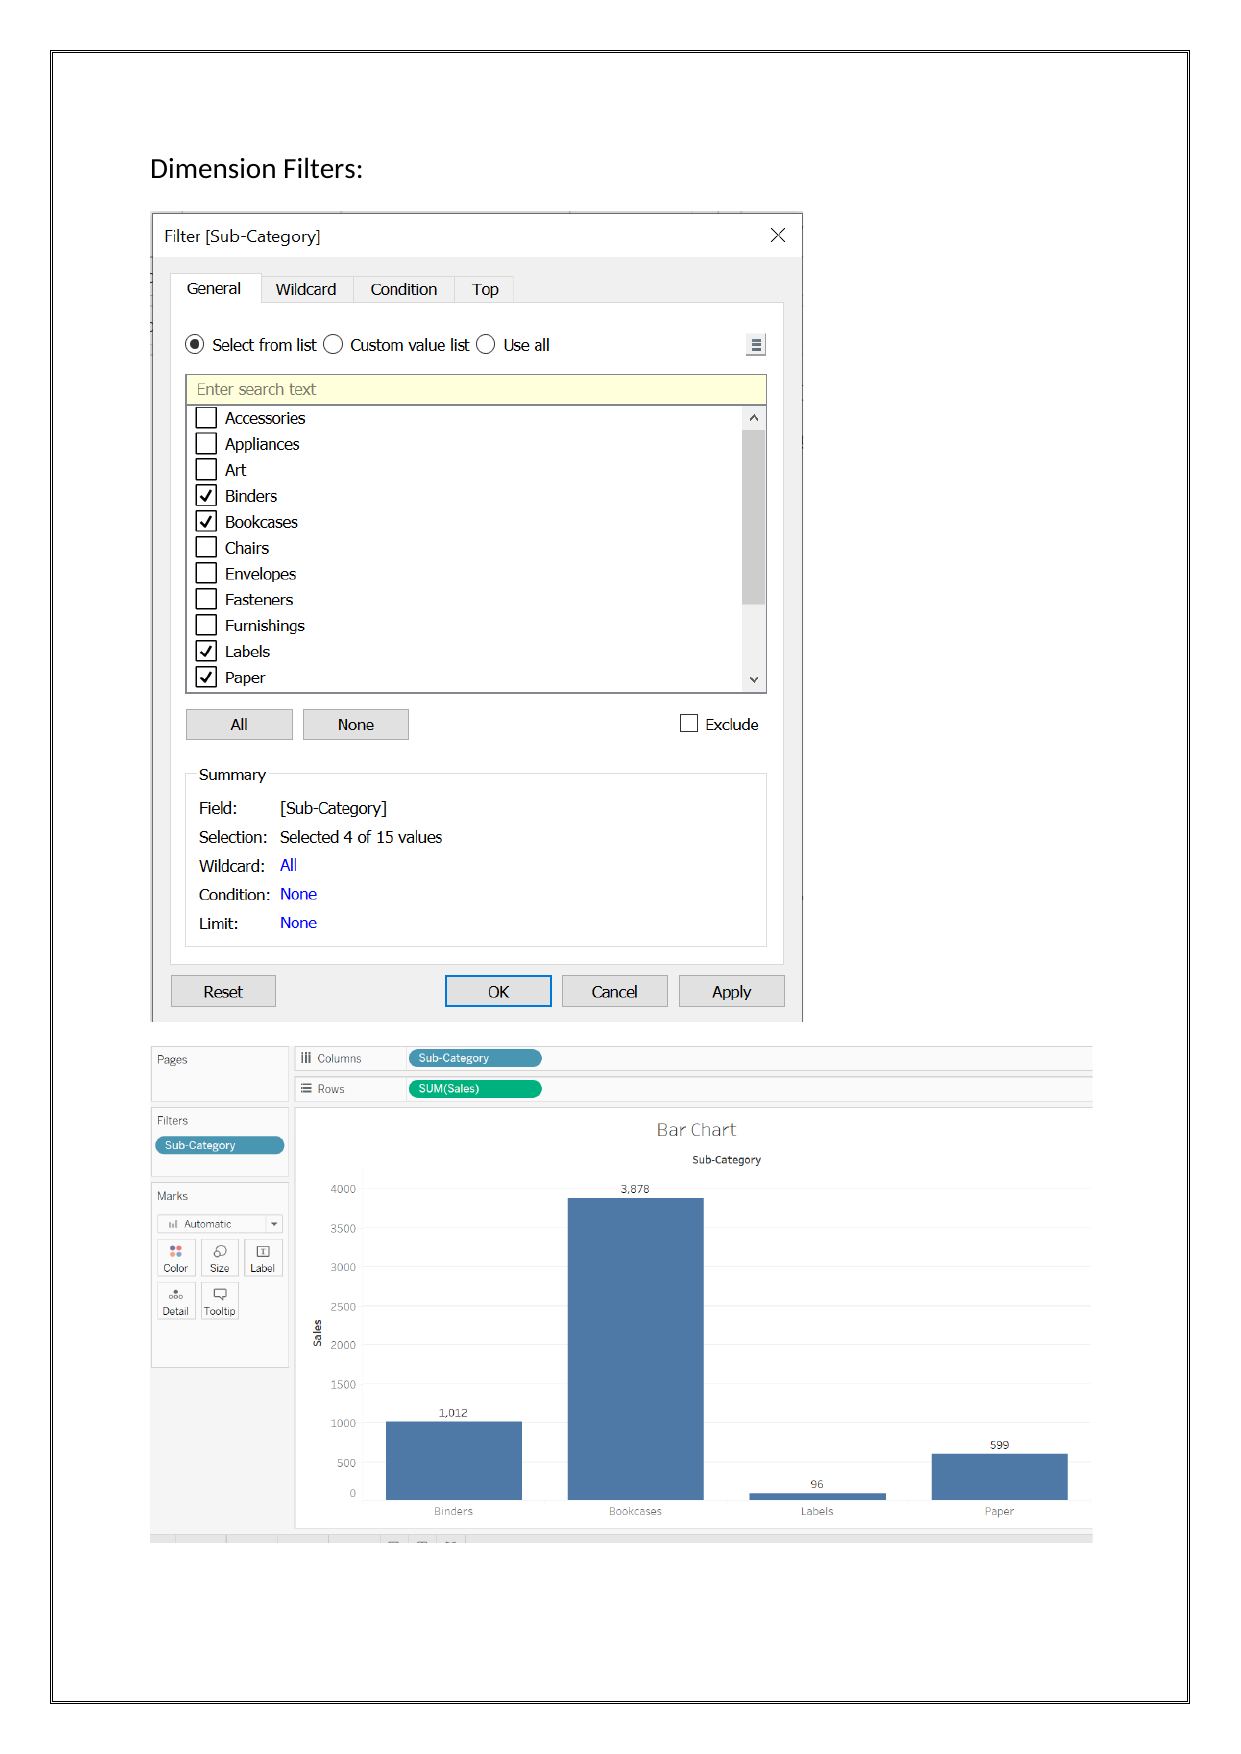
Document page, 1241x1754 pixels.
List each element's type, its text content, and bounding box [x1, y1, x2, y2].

text Dimension Filters: [150, 150, 1090, 186]
picture [150, 211, 804, 1022]
picture [150, 1046, 1093, 1543]
